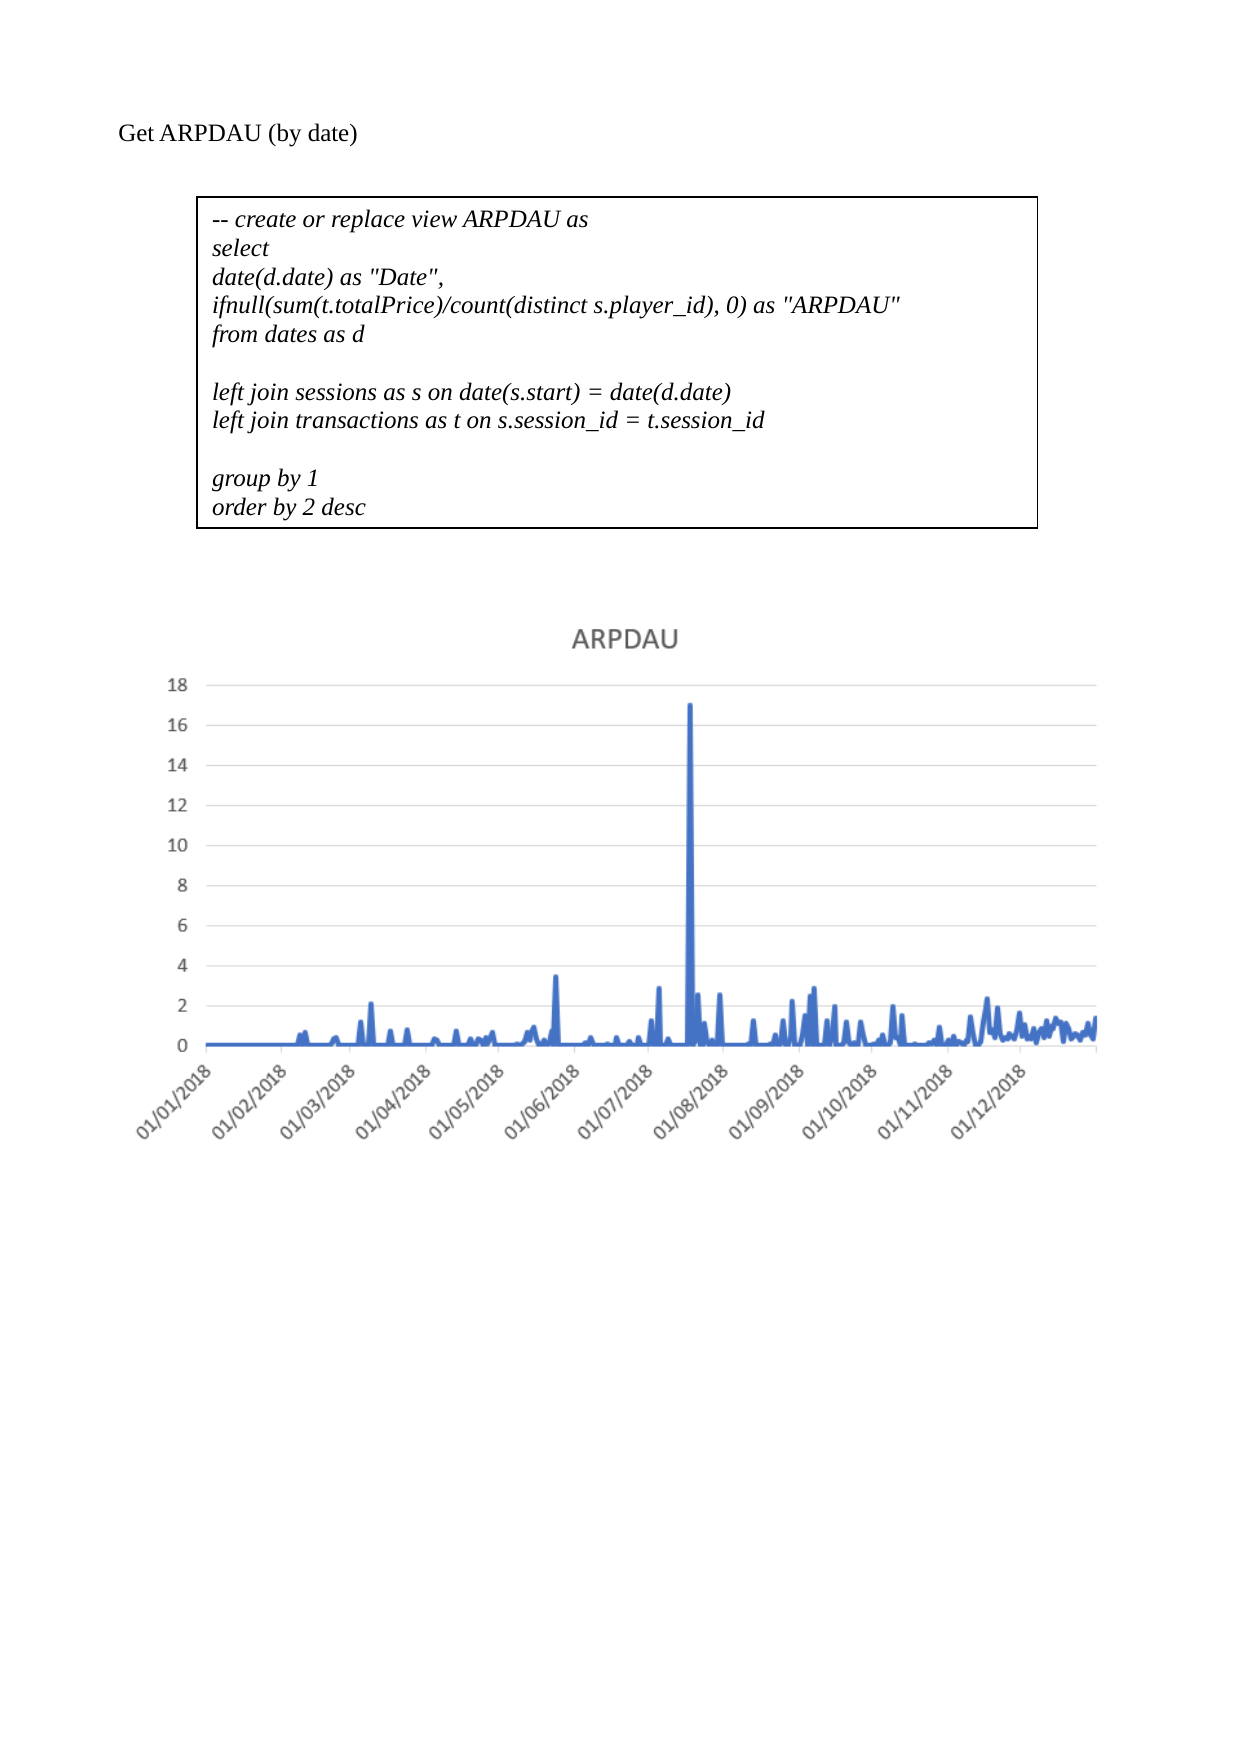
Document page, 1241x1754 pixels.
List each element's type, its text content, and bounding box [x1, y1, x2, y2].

text Get ARPDAU (by date) [118, 118, 1122, 147]
picture [118, 606, 1123, 1158]
